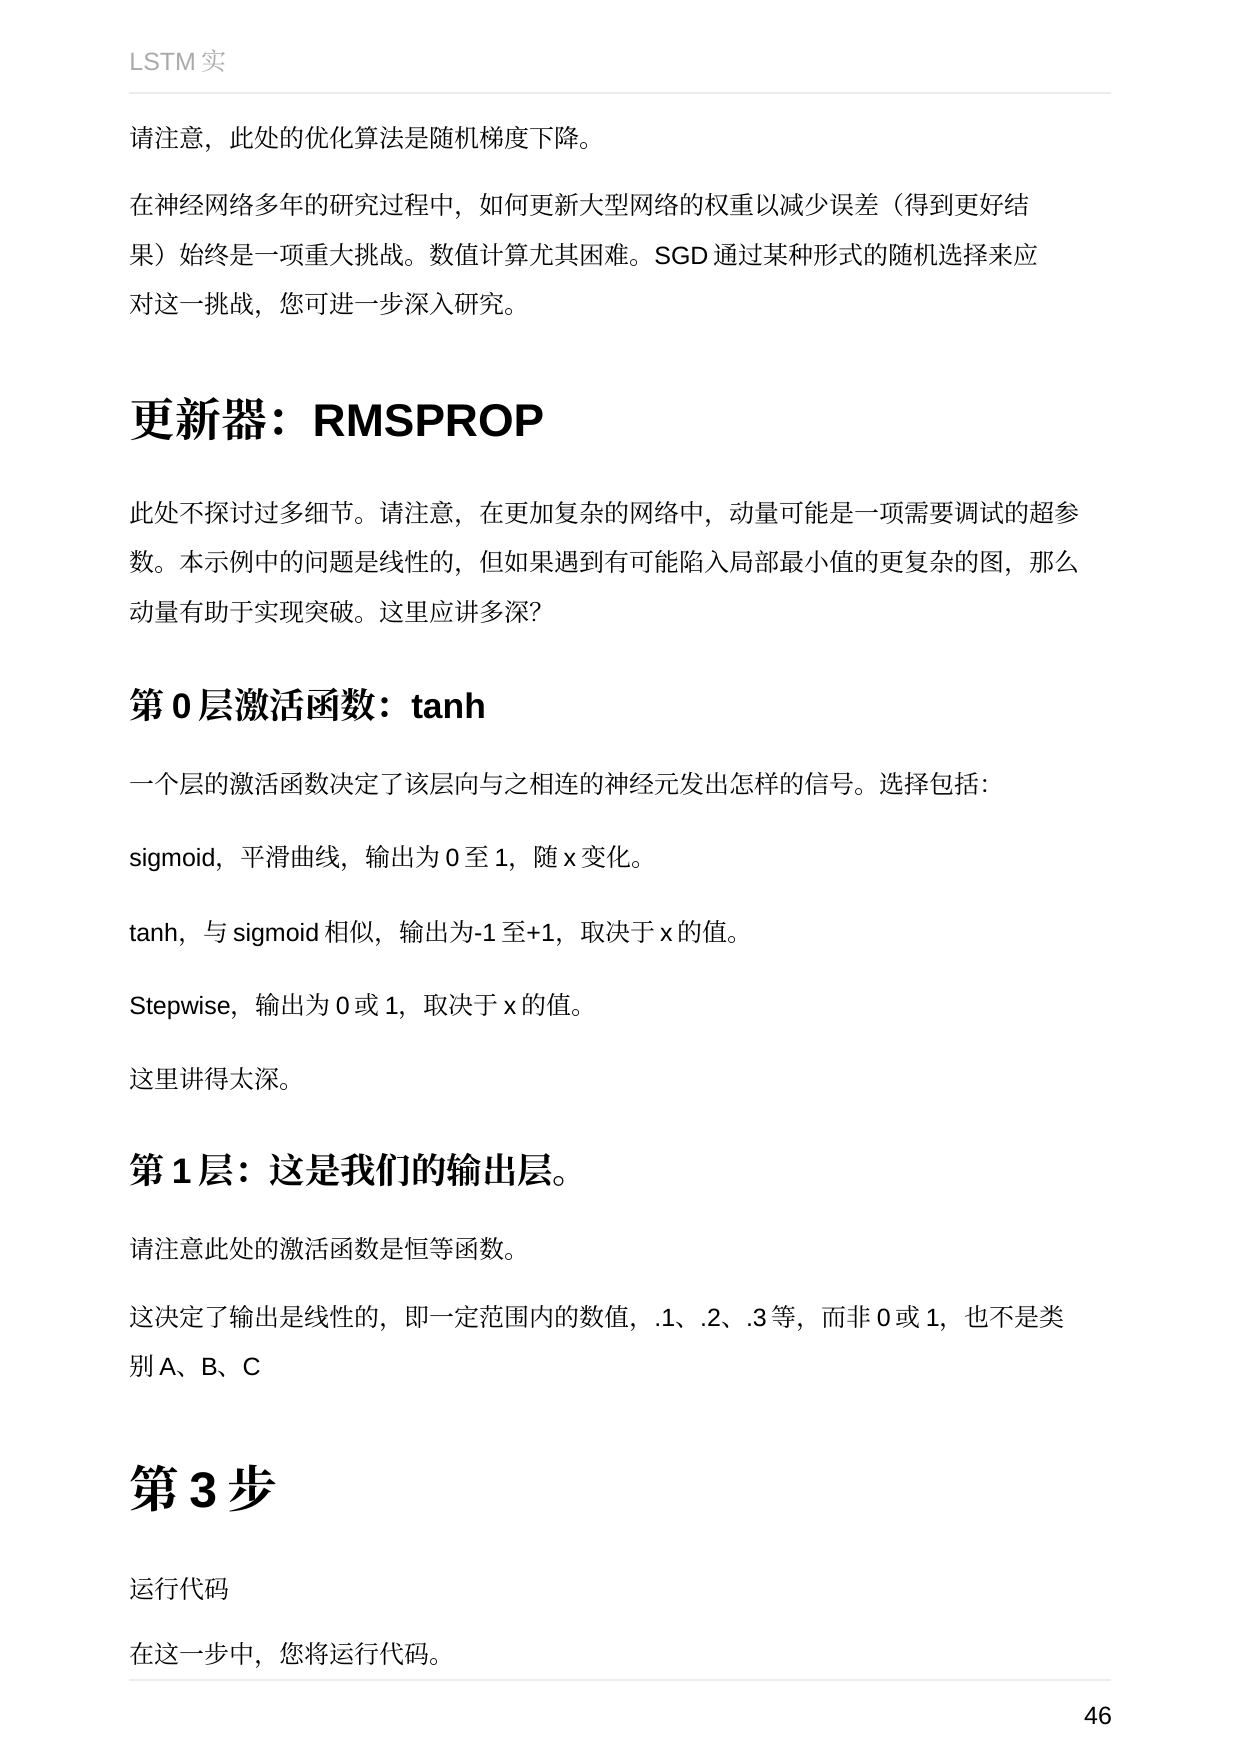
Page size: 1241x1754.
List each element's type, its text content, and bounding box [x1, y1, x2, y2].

subtitle 第3步 [129, 1450, 1123, 1522]
text 这里讲得太深。 [129, 1060, 1123, 1096]
text 运行代码 [129, 1569, 1123, 1605]
subtitle 第1层：这是我们的输出层。 [129, 1143, 1123, 1194]
text 更新器：RMSPROP [129, 383, 1123, 449]
text tanh，与sigmoid相似，输出为-1至+1，取决于x的值。 Stepwise，输出为0或1，取决于x的值。 [129, 912, 816, 1021]
text 在这一步中，您将运行代码。 [129, 1635, 1123, 1671]
text 此处不探讨过多细节。请注意，在更加复杂的网络中，动量可能是一项需要调试的超参数。本示例中的问题是线性的，但如果遇到有可能陷入局部最小值的更复杂的图，那么动量有助于实现突破。这里应讲多深？ [129, 493, 1101, 628]
text 请注意，此处的优化算法是随机梯度下降。 [129, 118, 1123, 154]
text 请注意此处的激活函数是恒等函数。 [129, 1230, 1123, 1266]
text 这决定了输出是线性的，即一定范围内的数值，.1、.2、.3等，而非0或1，也不是类别A、B、C [129, 1297, 1073, 1383]
subtitle 第0层激活函数：tanh [129, 678, 1123, 729]
text 在神经网络多年的研究过程中，如何更新大型网络的权重以减少误差（得到更好结果）始终是一项重大挑战。数值计算尤其困难。SGD通过某种形式的随机选择来应对这一挑战，您可进一步深入研究。 [129, 186, 1059, 321]
text 一个层的激活函数决定了该层向与之相连的神经元发出怎样的信号。选择包括：sigmoid，平滑曲线，输出为0至1，随x变化。 [129, 764, 1091, 873]
